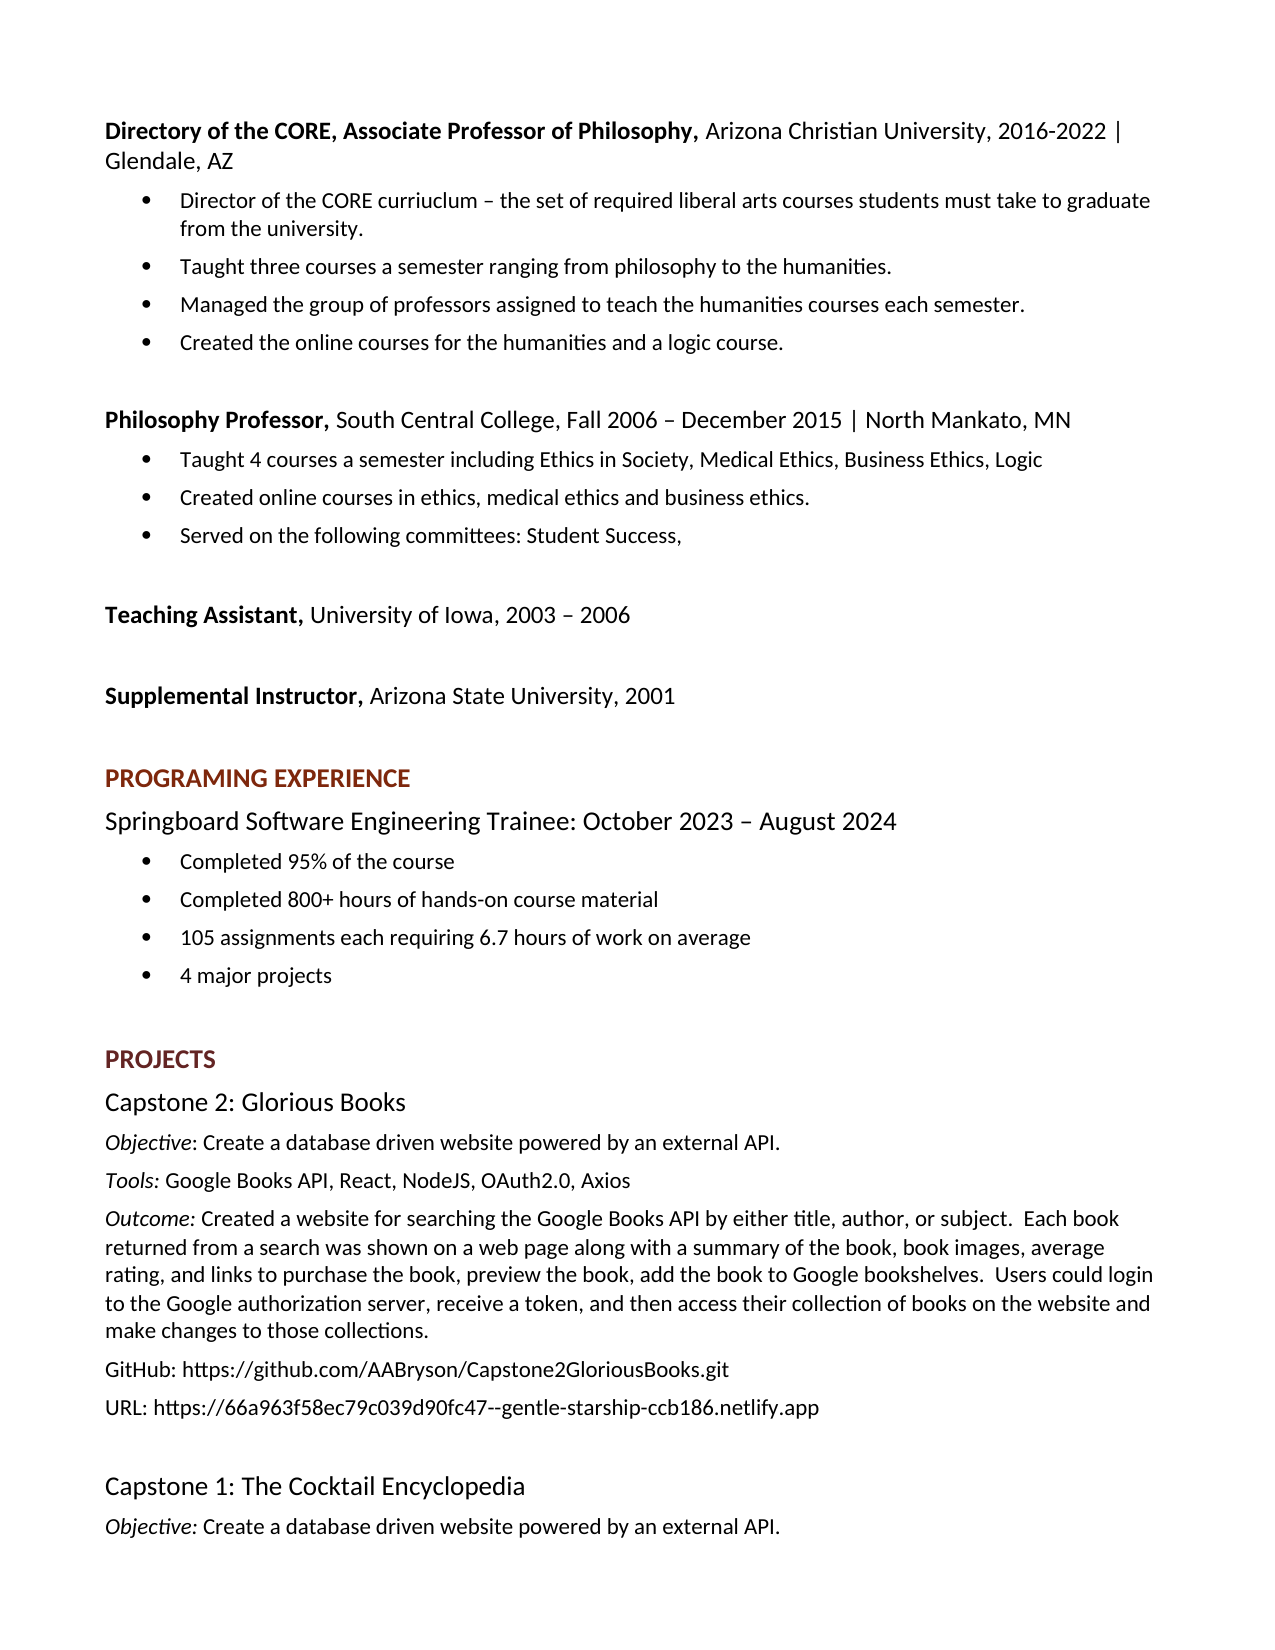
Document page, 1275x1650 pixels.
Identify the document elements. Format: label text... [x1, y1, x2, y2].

list GitHub: https://github.com/AABryson/Capstone2GloriousBooks.git [105, 1355, 1170, 1383]
list Tools: Google Books API, React, NodeJS, OAuth2.0, Axios [105, 1167, 1170, 1194]
text Supplemental Instructor, Arizona State University, 2001 [105, 680, 1170, 711]
list Objective: Create a database driven website powered by an external API. [105, 1512, 1170, 1540]
list Objective: Create a database driven website powered by an external API. [105, 1128, 1170, 1157]
list Managed the group of professors assigned to teach the humanities courses each semester. [142, 290, 1170, 318]
list 105 assignments each requiring 6.7 hours of work on average [142, 923, 1170, 951]
list Taught 4 courses a semester including Ethics in Society, Medical Ethics, Business Ethics, Logic [142, 445, 1170, 473]
list PROJECTS [105, 1042, 1170, 1076]
list Served on the following committees: Student Success, [142, 521, 1170, 549]
list Created online courses in ethics, medical ethics and business ethics. [142, 483, 1170, 511]
list Outcome: Created a website for searching the Google Books API by either title, author, or subject. Each book returned from a search was shown on a web page along with a summary of the book, book images, average rating, and links to purchase the book, preview the book, add the book to Google bookshelves. Users could login to the Google authorization server, receive a token, and then access their collection of books on the website and make changes to those collections. [105, 1204, 1170, 1345]
list Created the online courses for the humanities and a logic course. [142, 328, 1170, 356]
text Springboard Software Engineering Trainee: October 2023 – August 2024 [105, 804, 1170, 837]
list Completed 800+ hours of hands-on course material [142, 885, 1170, 913]
text URL: https://66a963f58ec79c039d90fc47--gentle-starship-ccb186.netlify.app [105, 1393, 1170, 1421]
list 4 major projects [142, 961, 1170, 989]
list Taught three courses a semester ranging from philosophy to the humanities. [142, 252, 1170, 280]
list Capstone 2: Glorious Books [105, 1086, 1170, 1118]
text Teaching Assistant, University of Iowa, 2003 – 2006 [105, 599, 1170, 630]
list Completed 95% of the course [142, 847, 1170, 875]
text PROGRAMING EXPERIENCE [105, 761, 1170, 794]
list Capstone 1: The Cocktail Encyclopedia [105, 1469, 1170, 1502]
text Directory of the CORE, Associate Professor of Philosophy, Arizona Christian University, 2016-2022 | Glendale, AZ [105, 115, 1170, 176]
text Philosophy Professor, South Central College, Fall 2006 – December 2015 | North Mankato, MN [105, 404, 1170, 435]
list Director of the CORE curriuclum – the set of required liberal arts courses students must take to graduate from the university. [142, 186, 1170, 242]
